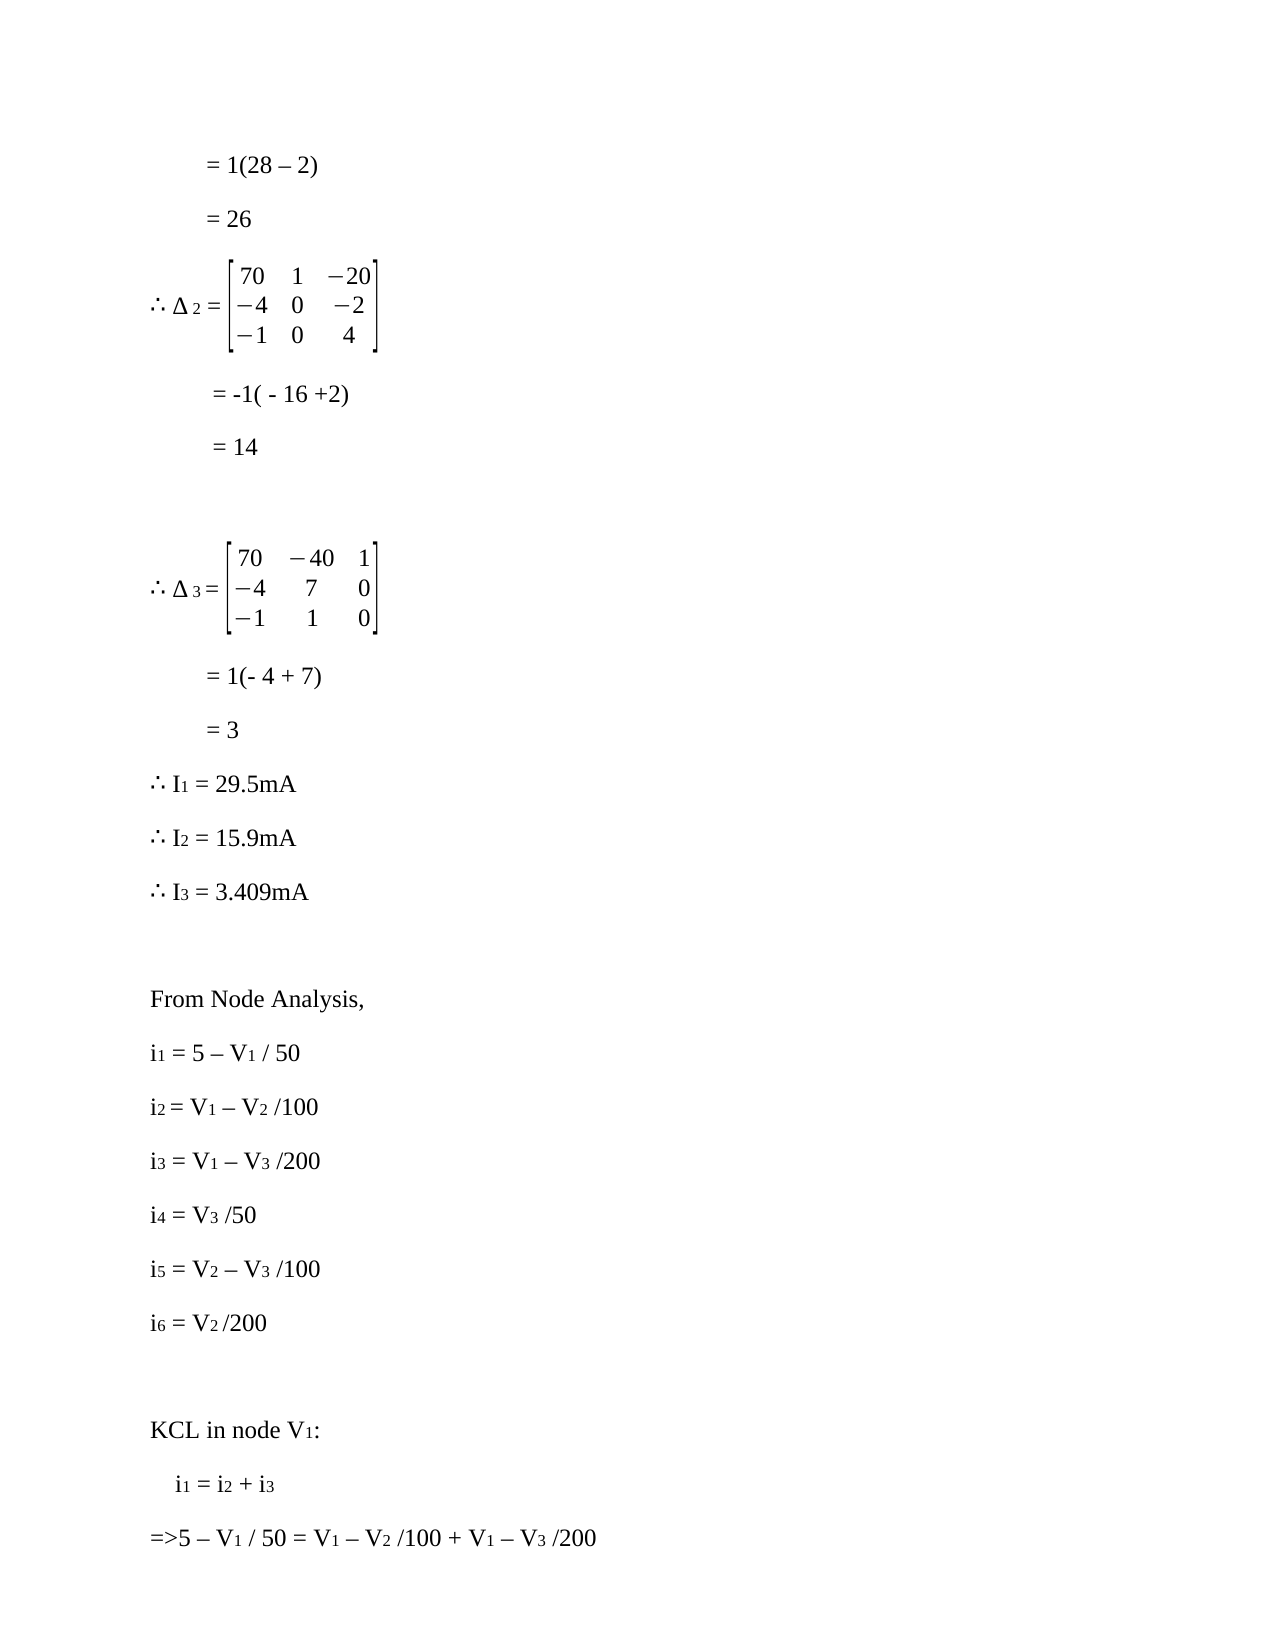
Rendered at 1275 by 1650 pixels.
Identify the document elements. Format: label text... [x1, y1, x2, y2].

text i5 = V2 – V3 /100 [150, 1254, 1125, 1283]
text i1 = i2 + i3 [150, 1469, 1125, 1498]
text i6 = V2 /200 [150, 1308, 1125, 1336]
text i4 = V3 /50 [150, 1200, 1125, 1229]
text = -1( - 16 +2) [150, 379, 1125, 407]
text =>5 – V1 / 50 = V1 – V2 /100 + V1 – V3 /200 [150, 1523, 1125, 1552]
text Δ 2 = [150, 258, 1125, 353]
text KCL in node V1: [150, 1415, 1125, 1444]
text From Node Analysis, [150, 984, 1125, 1013]
text i1 = 5 – V1 / 50 [150, 1038, 1125, 1067]
text i3 = V1 – V3 /200 [150, 1146, 1125, 1175]
text I1 = 29.5mA [150, 769, 1125, 798]
text = 3 [150, 715, 1125, 744]
text = 14 [150, 432, 1125, 461]
text Δ 3 = [150, 540, 1125, 636]
text = 1(28 – 2) [150, 150, 1125, 179]
text i2 = V1 – V2 /100 [150, 1092, 1125, 1121]
text = 26 [150, 204, 1125, 233]
text = 1(- 4 + 7) [150, 661, 1125, 690]
text I2 = 15.9mA [150, 823, 1125, 852]
text I3 = 3.409mA [150, 877, 1125, 906]
